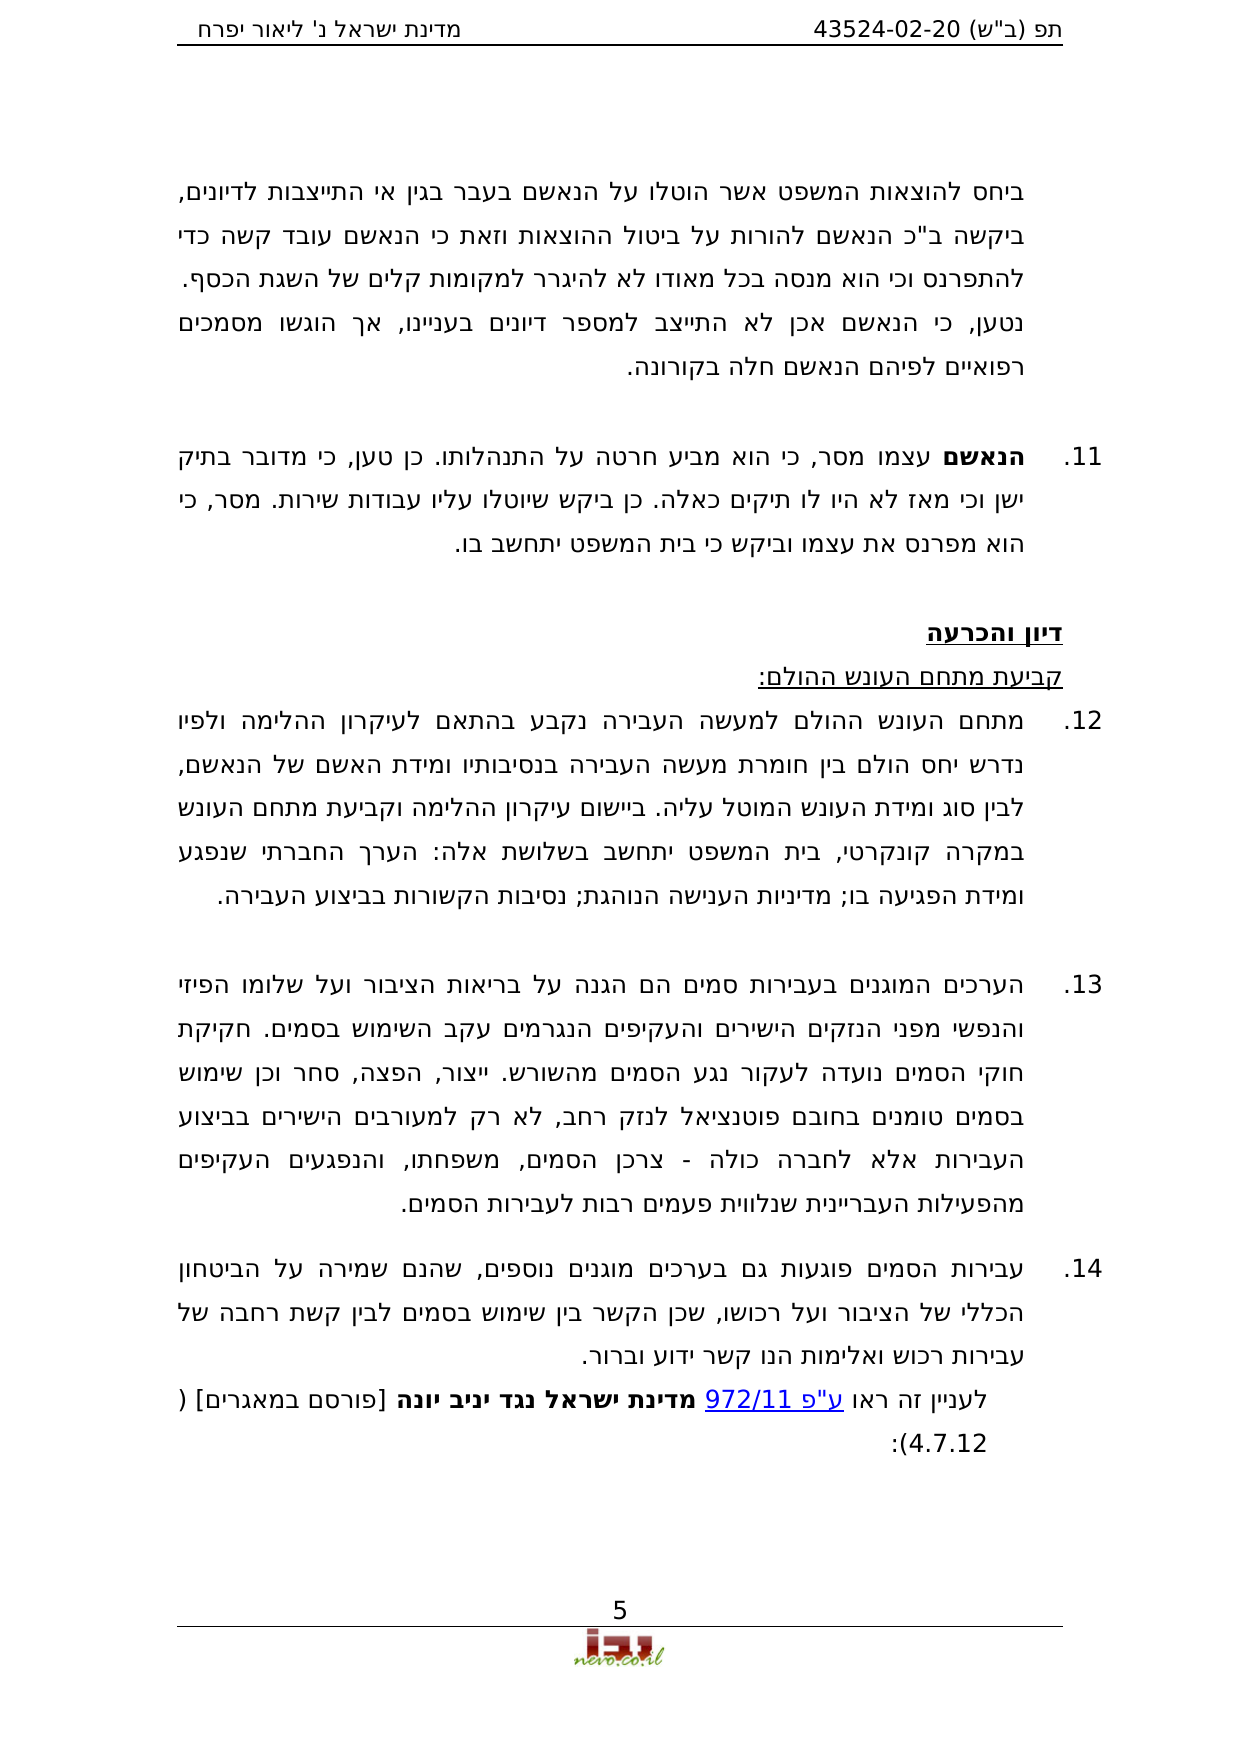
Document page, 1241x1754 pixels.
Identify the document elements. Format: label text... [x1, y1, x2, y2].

text קביעת מתחם העונש ההולם: [177, 662, 1063, 692]
list מתחם העונש ההולם למעשה העבירה נקבע בהתאם לעיקרון ההלימה ולפיו נדרש יחס הולם בין חומרת מעשה העבירה בנסיבותיו ומידת האשם של הנאשם, לבין סוג ומידת העונש המוטל עליה. ביישום עיקרון ההלימה וקביעת מתחם העונש במקרה קונקרטי, בית המשפט יתחשב בשלושת אלה: הערך החברתי שנפגע ומידת הפגיעה בו; מדיניות הענישה הנוהגת; נסיבות הקשורות בביצוע העבירה. [177, 706, 1063, 910]
picture [574, 1628, 666, 1667]
list הנאשם עצמו מסר, כי הוא מביע חרטה על התנהלותו. כן טען, כי מדובר בתיק ישן וכי מאז לא היו לו תיקים כאלה. כן ביקש שיוטלו עליו עבודות שירות. מסר, כי הוא מפרנס את עצמו וביקש כי בית המשפט יתחשב בו. [177, 442, 1063, 558]
text לעניין זה ראו ע"פ 972/11 מדינת ישראל נגד יניב יונה [פורסם במאגרים] (4.7.12): [177, 1385, 988, 1458]
list ביחס להוצאות המשפט אשר הוטלו על הנאשם בעבר בגין אי התייצבות לדיונים, ביקשה ב"כ הנאשם להורות על ביטול ההוצאות וזאת כי הנאשם עובד קשה כדי להתפרנס וכי הוא מנסה בכל מאודו לא להיגרר למקומות קלים של השגת הכסף. [177, 177, 1026, 294]
text דיון והכרעה [177, 619, 1063, 648]
list נטען, כי הנאשם אכן לא התייצב למספר דיונים בעניינו, אך הוגשו מסמכים רפואיים לפיהם הנאשם חלה בקורונה. [177, 308, 1026, 381]
list עבירות הסמים פוגעות גם בערכים מוגנים נוספים, שהנם שמירה על הביטחון הכללי של הציבור ועל רכושו, שכן הקשר בין שימוש בסמים לבין קשת רחבה של עבירות רכוש ואלימות הנו קשר ידוע וברור. [177, 1254, 1063, 1371]
list הערכים המוגנים בעבירות סמים הם הגנה על בריאות הציבור ועל שלומו הפיזי והנפשי מפני הנזקים הישירים והעקיפים הנגרמים עקב השימוש בסמים. חקיקת חוקי הסמים נועדה לעקור נגע הסמים מהשורש. ייצור, הפצה, סחר וכן שימוש בסמים טומנים בחובם פוטנציאל לנזק רחב, לא רק למעורבים הישירים בביצוע העבירות אלא לחברה כולה - צרכן הסמים, משפחתו, והנפגעים העקיפים מהפעילות העבריינית שנלווית פעמים רבות לעבירות הסמים. [177, 971, 1063, 1218]
